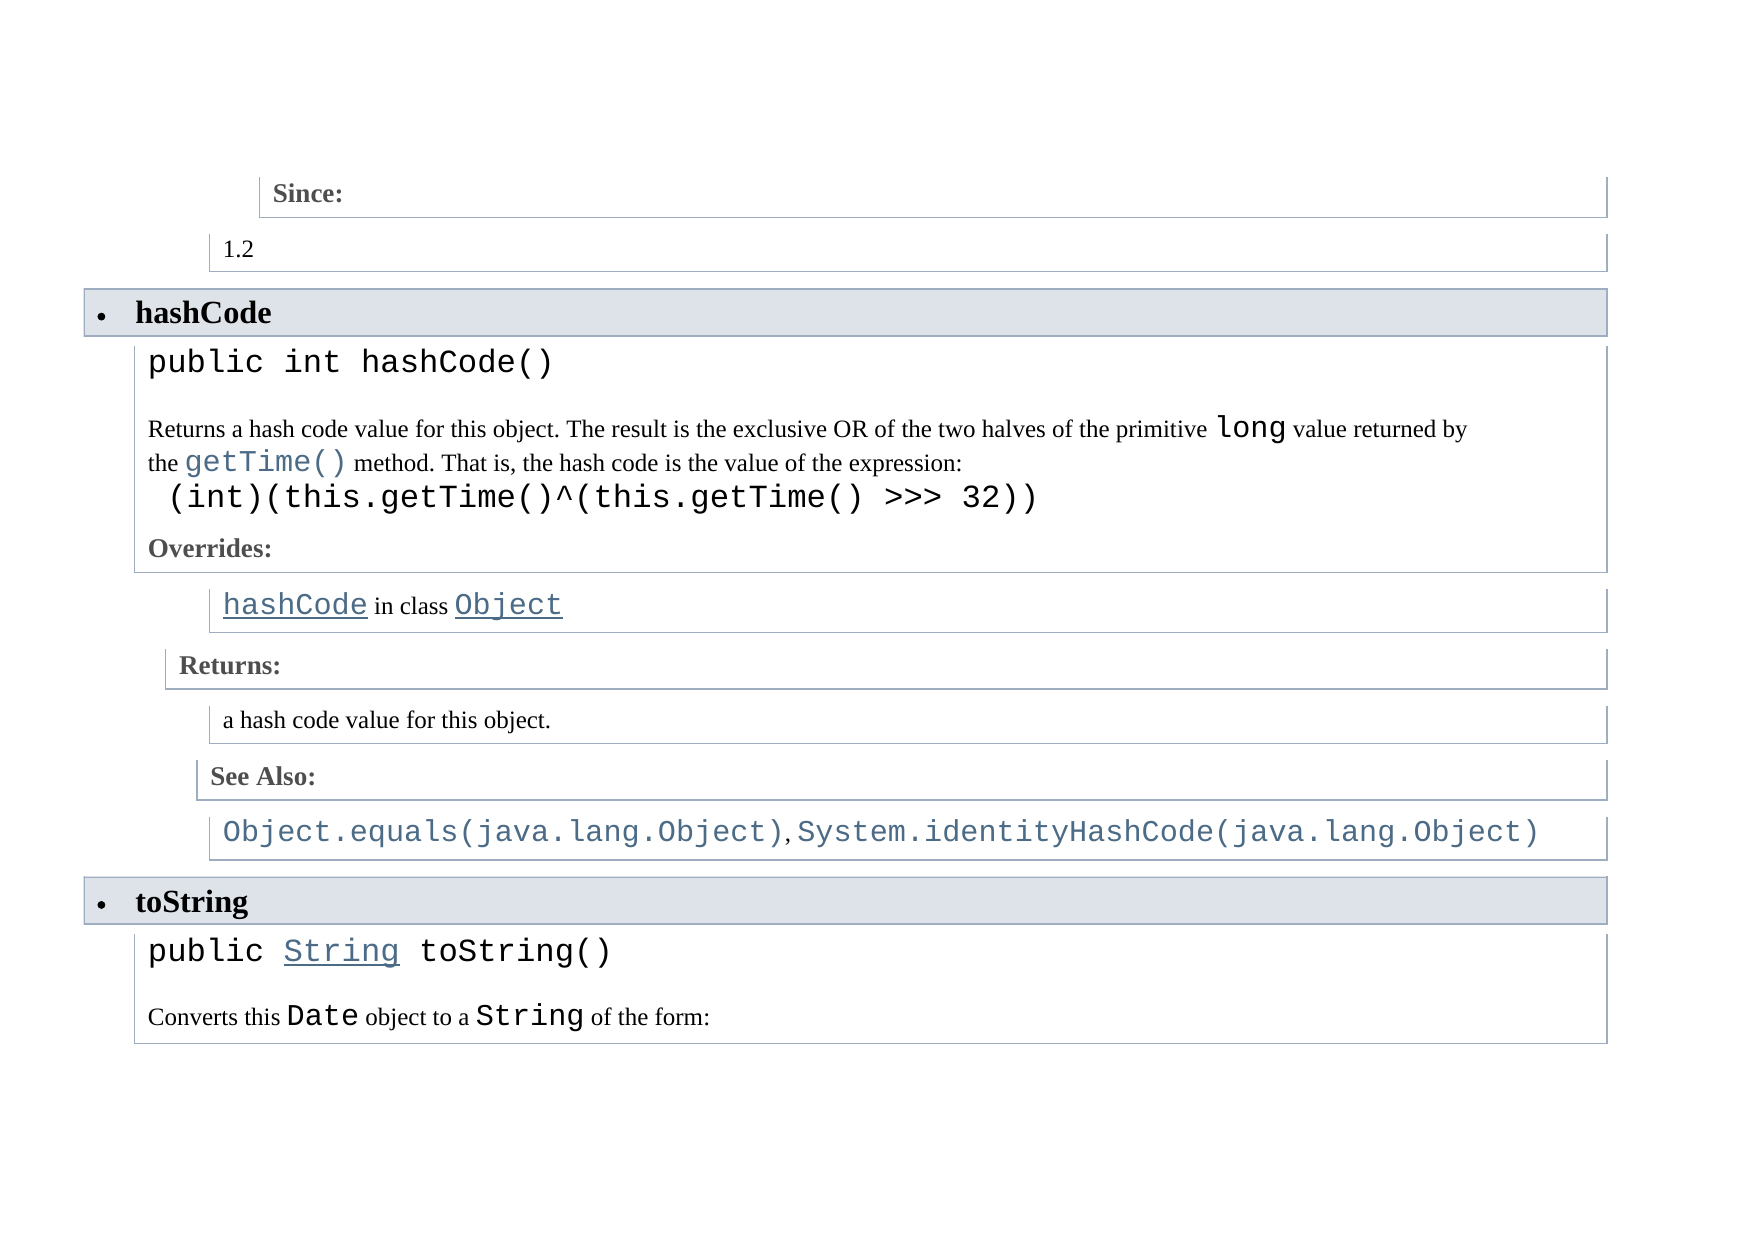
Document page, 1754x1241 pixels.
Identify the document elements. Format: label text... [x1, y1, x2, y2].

list toString [85, 878, 1606, 923]
text Object.equals(java.lang.Object), System.identityHashCode(java.lang.Object) [210, 817, 1606, 859]
text Converts this Date object to a String of the form: [135, 1000, 1606, 1043]
list hashCode [85, 290, 1606, 335]
text Since: [260, 177, 1606, 217]
text See Also: [198, 760, 1606, 799]
text Returns a hash code value for this object. The result is the exclusive OR of the two halves of the primitive long value returned by the getTime() method. That is, the hash code is the value of the expression: [135, 412, 1606, 480]
text a hash code value for this object. [210, 706, 1606, 743]
text Returns: [166, 649, 1606, 688]
text 1.2 [210, 234, 1606, 271]
text public int hashCode() [135, 346, 1606, 383]
text (int)(this.getTime()^(this.getTime() >>> 32)) [148, 480, 1606, 517]
text public String toString() [135, 934, 1606, 971]
text hashCode in class Object [210, 589, 1606, 632]
text Overrides: [135, 532, 1606, 572]
